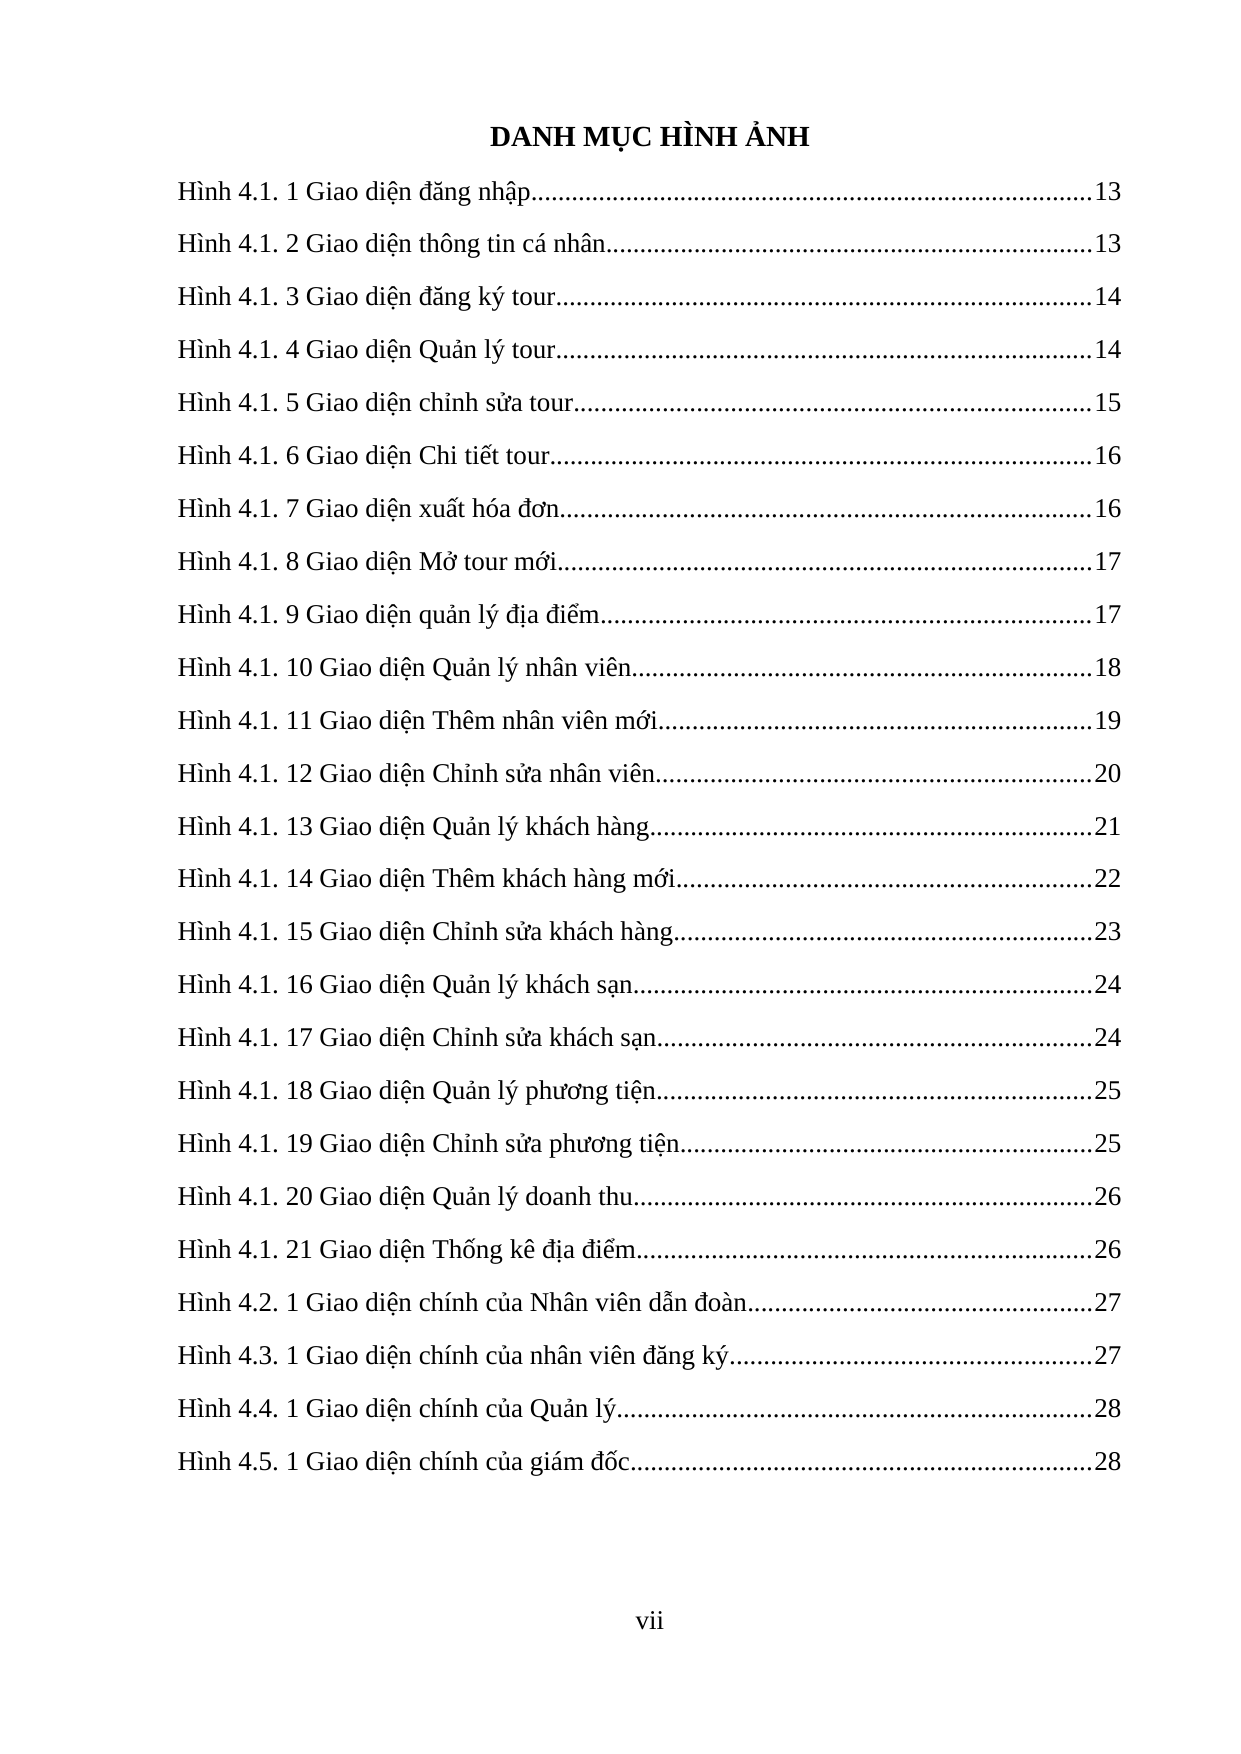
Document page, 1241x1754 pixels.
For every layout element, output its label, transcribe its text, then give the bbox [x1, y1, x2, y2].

text Hình 4.1. 15 Giao diện Chỉnh sửa khách hàng 23 [177, 916, 1122, 947]
text Hình 4.1. 8 Giao diện Mở tour mới 17 [177, 545, 1122, 576]
text Hình 4.1. 13 Giao diện Quản lý khách hàng 21 [177, 810, 1122, 841]
text Hình 4.1. 14 Giao diện Thêm khách hàng mới 22 [177, 863, 1122, 894]
text Hình 4.1. 6 Giao diện Chi tiết tour 16 [177, 439, 1122, 470]
text Hình 4.1. 1 Giao diện đăng nhập 13 [177, 175, 1122, 206]
text Hình 4.1. 11 Giao diện Thêm nhân viên mới 19 [177, 704, 1122, 735]
text Hình 4.5. 1 Giao diện chính của giám đốc 28 [177, 1445, 1122, 1476]
text Hình 4.1. 9 Giao diện quản lý địa điểm 17 [177, 598, 1122, 629]
text Hình 4.1. 12 Giao diện Chỉnh sửa nhân viên 20 [177, 757, 1122, 788]
text Hình 4.1. 18 Giao diện Quản lý phương tiện 25 [177, 1074, 1122, 1105]
text Hình 4.2. 1 Giao diện chính của Nhân viên dẫn đoàn 27 [177, 1286, 1122, 1317]
text Hình 4.1. 3 Giao diện đăng ký tour 14 [177, 281, 1122, 312]
text Hình 4.1. 5 Giao diện chỉnh sửa tour 15 [177, 386, 1122, 417]
text Hình 4.1. 4 Giao diện Quản lý tour 14 [177, 333, 1122, 364]
text Hình 4.1. 21 Giao diện Thống kê địa điểm 26 [177, 1233, 1122, 1264]
text Hình 4.4. 1 Giao diện chính của Quản lý 28 [177, 1392, 1122, 1423]
text Hình 4.1. 10 Giao diện Quản lý nhân viên 18 [177, 651, 1122, 682]
text Hình 4.1. 17 Giao diện Chỉnh sửa khách sạn 24 [177, 1021, 1122, 1052]
text Hình 4.1. 16 Giao diện Quản lý khách sạn 24 [177, 968, 1122, 999]
text Hình 4.1. 20 Giao diện Quản lý doanh thu 26 [177, 1180, 1122, 1211]
subtitle DANH MỤC HÌNH ẢNH [177, 119, 1122, 152]
text Hình 4.1. 7 Giao diện xuất hóa đơn 16 [177, 492, 1122, 523]
text Hình 4.1. 19 Giao diện Chỉnh sửa phương tiện 25 [177, 1127, 1122, 1158]
text Hình 4.3. 1 Giao diện chính của nhân viên đăng ký 27 [177, 1339, 1122, 1370]
text Hình 4.1. 2 Giao diện thông tin cá nhân 13 [177, 228, 1122, 259]
